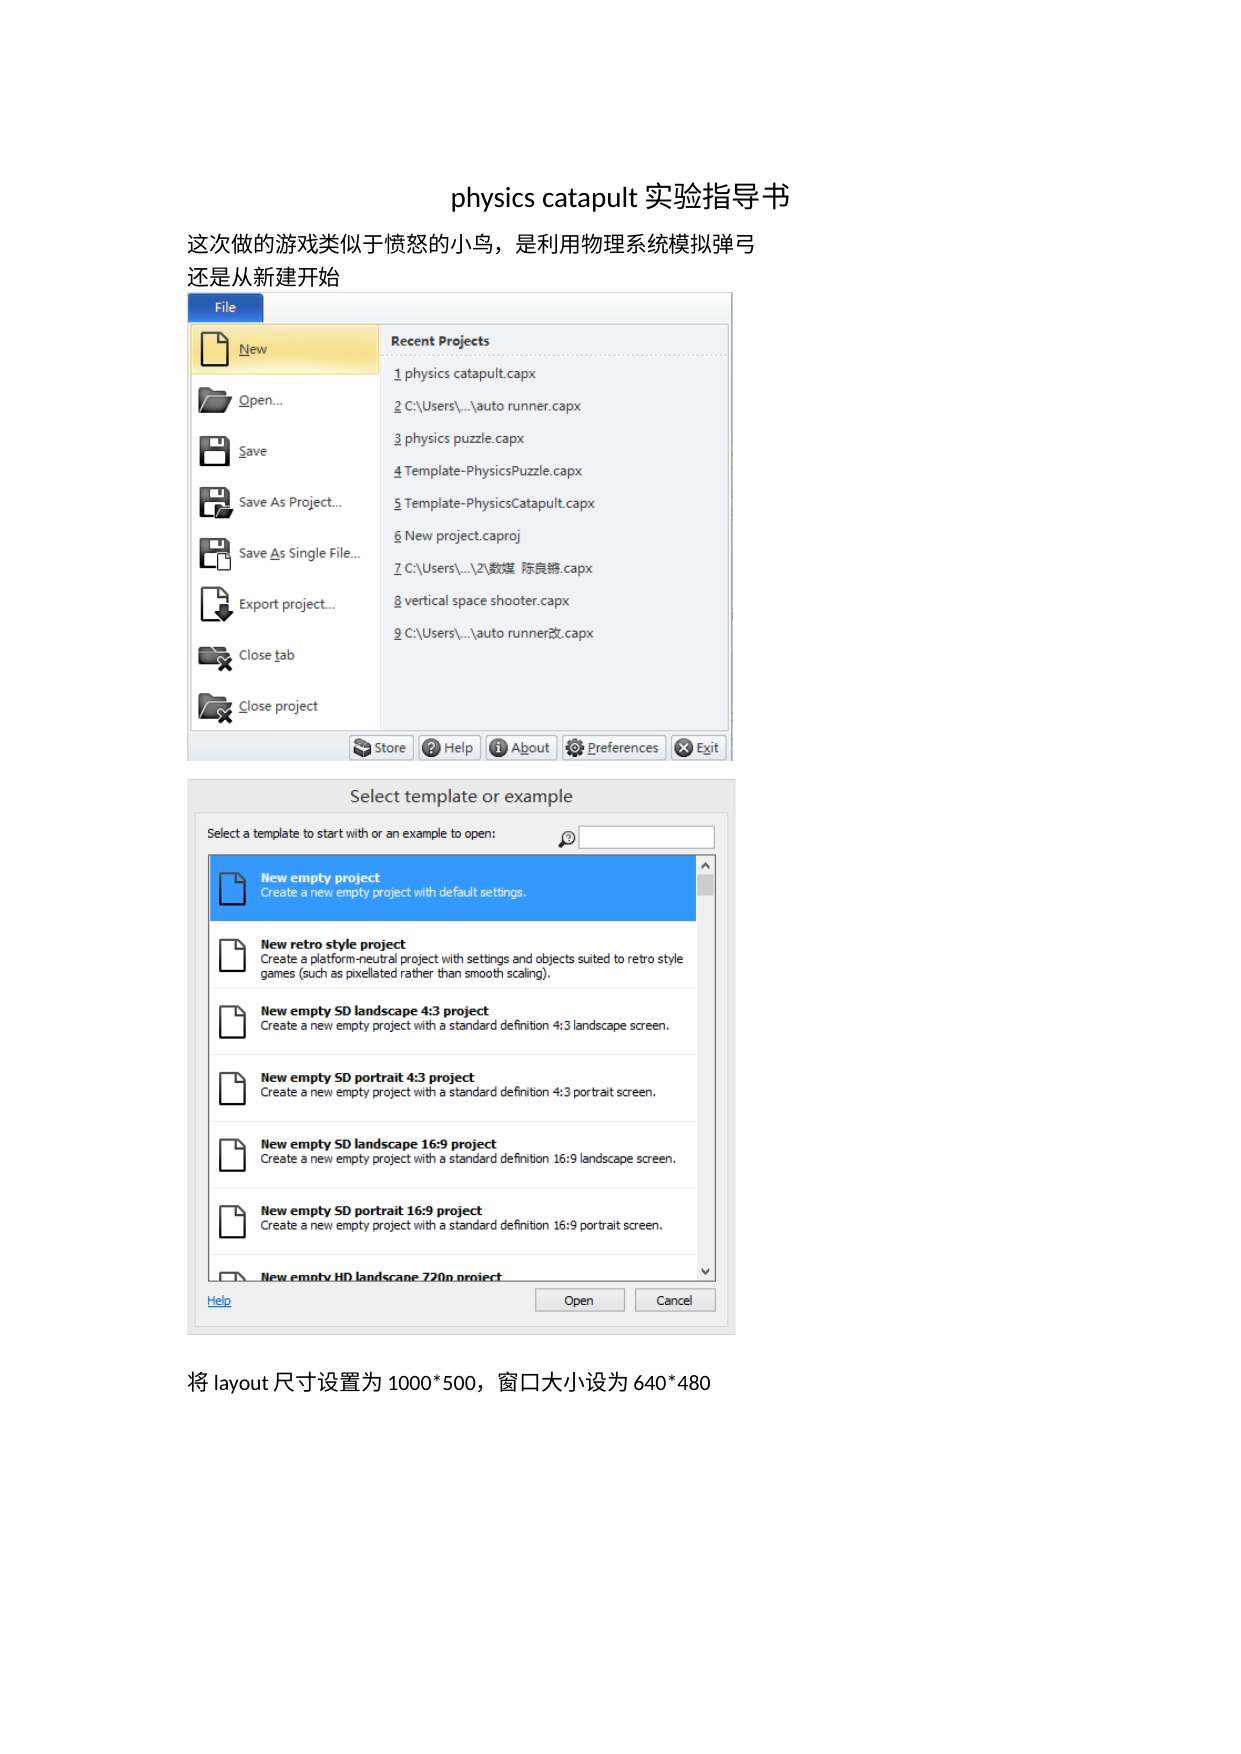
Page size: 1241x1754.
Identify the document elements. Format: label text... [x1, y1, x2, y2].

picture [187, 292, 733, 761]
text 将layout尺寸设置为1000*500，窗口大小设为640*480 [187, 1364, 1053, 1397]
text 还是从新建开始 [187, 259, 1053, 292]
text 这次做的游戏类似于愤怒的小鸟，是利用物理系统模拟弹弓 [187, 227, 1053, 259]
picture [187, 779, 736, 1335]
text physics catapult实验指导书 [187, 162, 1053, 227]
